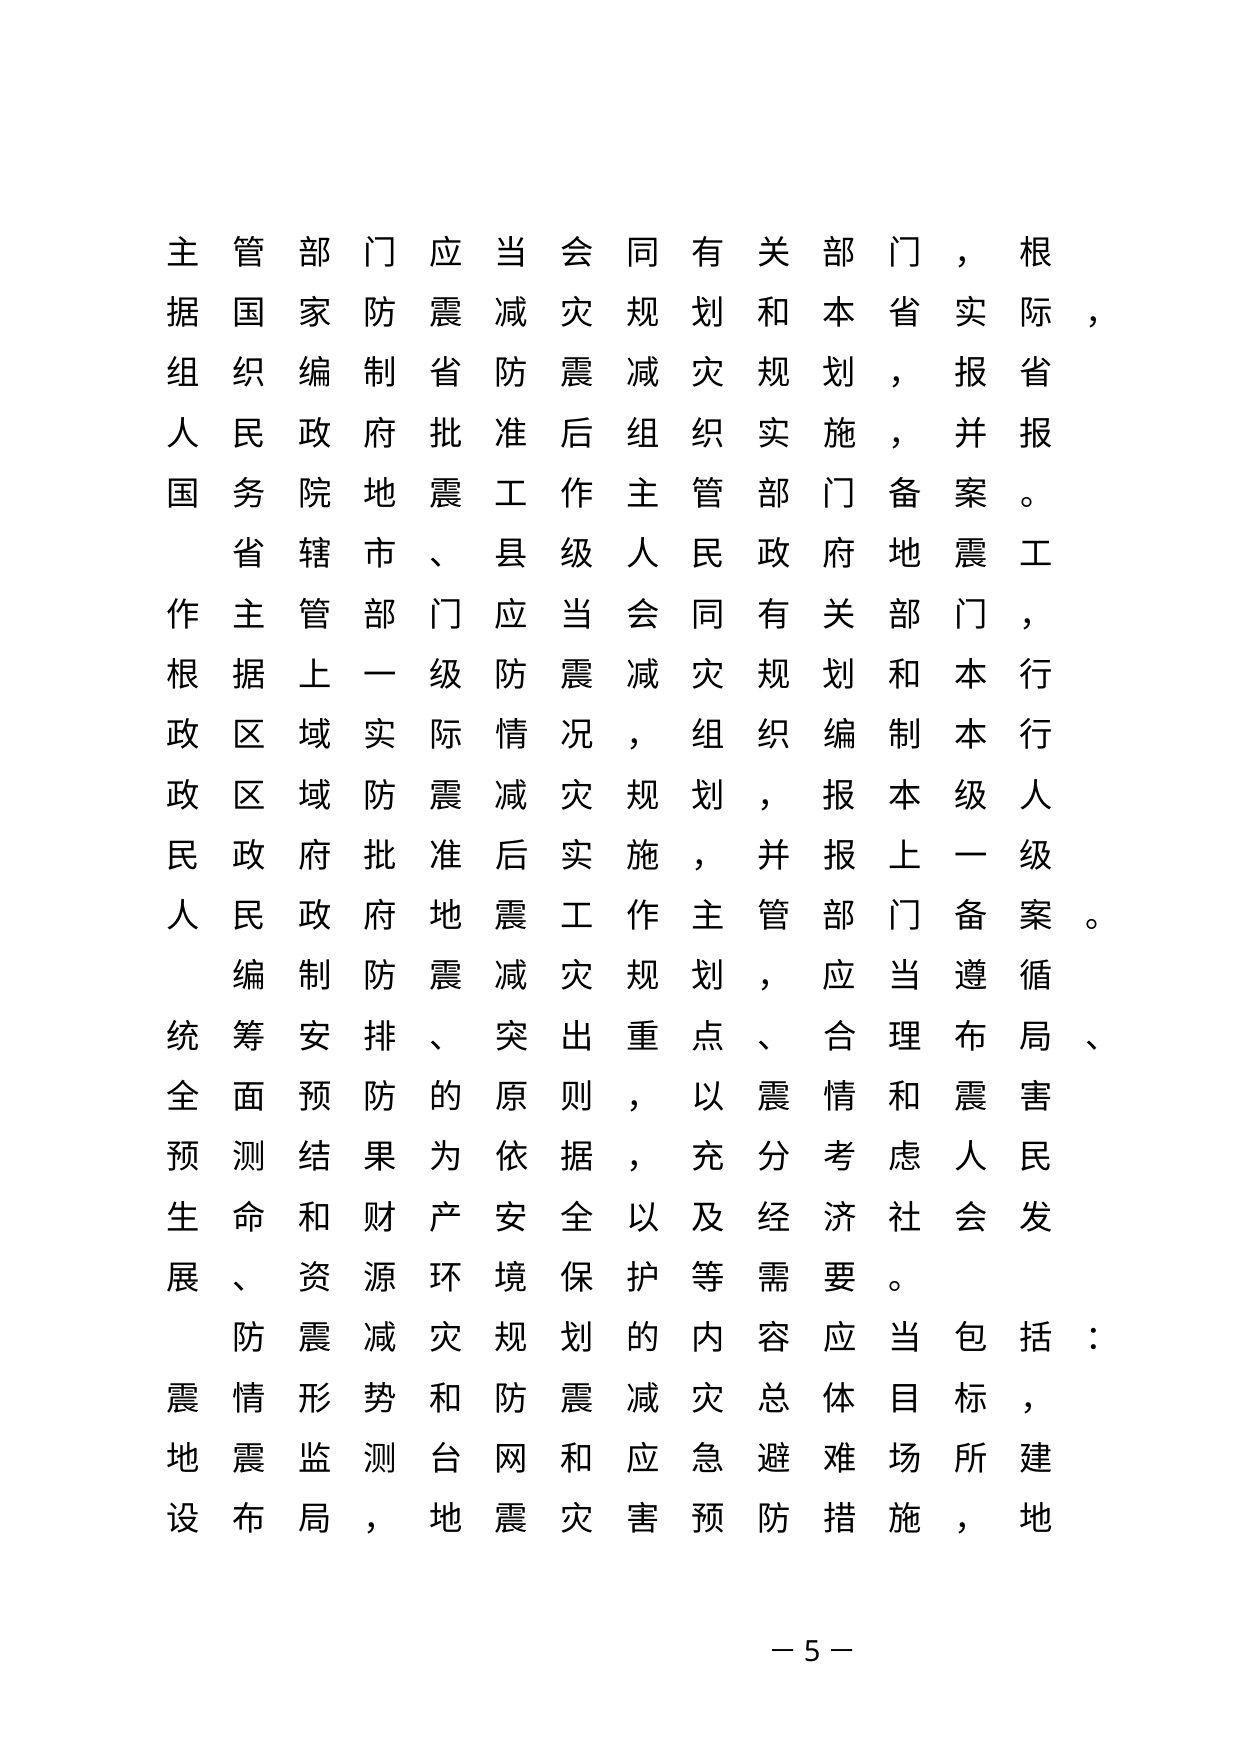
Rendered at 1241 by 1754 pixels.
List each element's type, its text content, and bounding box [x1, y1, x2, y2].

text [167, 219, 1085, 521]
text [167, 1305, 1085, 1546]
text 省辖市、县级人民政府地震工作主管部门应当会同有关部门，根据上一级防震减灾规划和本行政区域实际情况，组织编制本行政区域防震减灾规划，报本级人民政府批准后实施，并报上一级人民政府地震工作主管部门备案。 [167, 521, 1085, 943]
text 编制防震减灾规划，应当遵循统筹安排、突出重点、合理布局、全面预防的原则，以震情和震害预测结果为依据，充分考虑人民生命和财产安全以及经济社会发展、资源环境保护等需要。 [167, 943, 1085, 1305]
